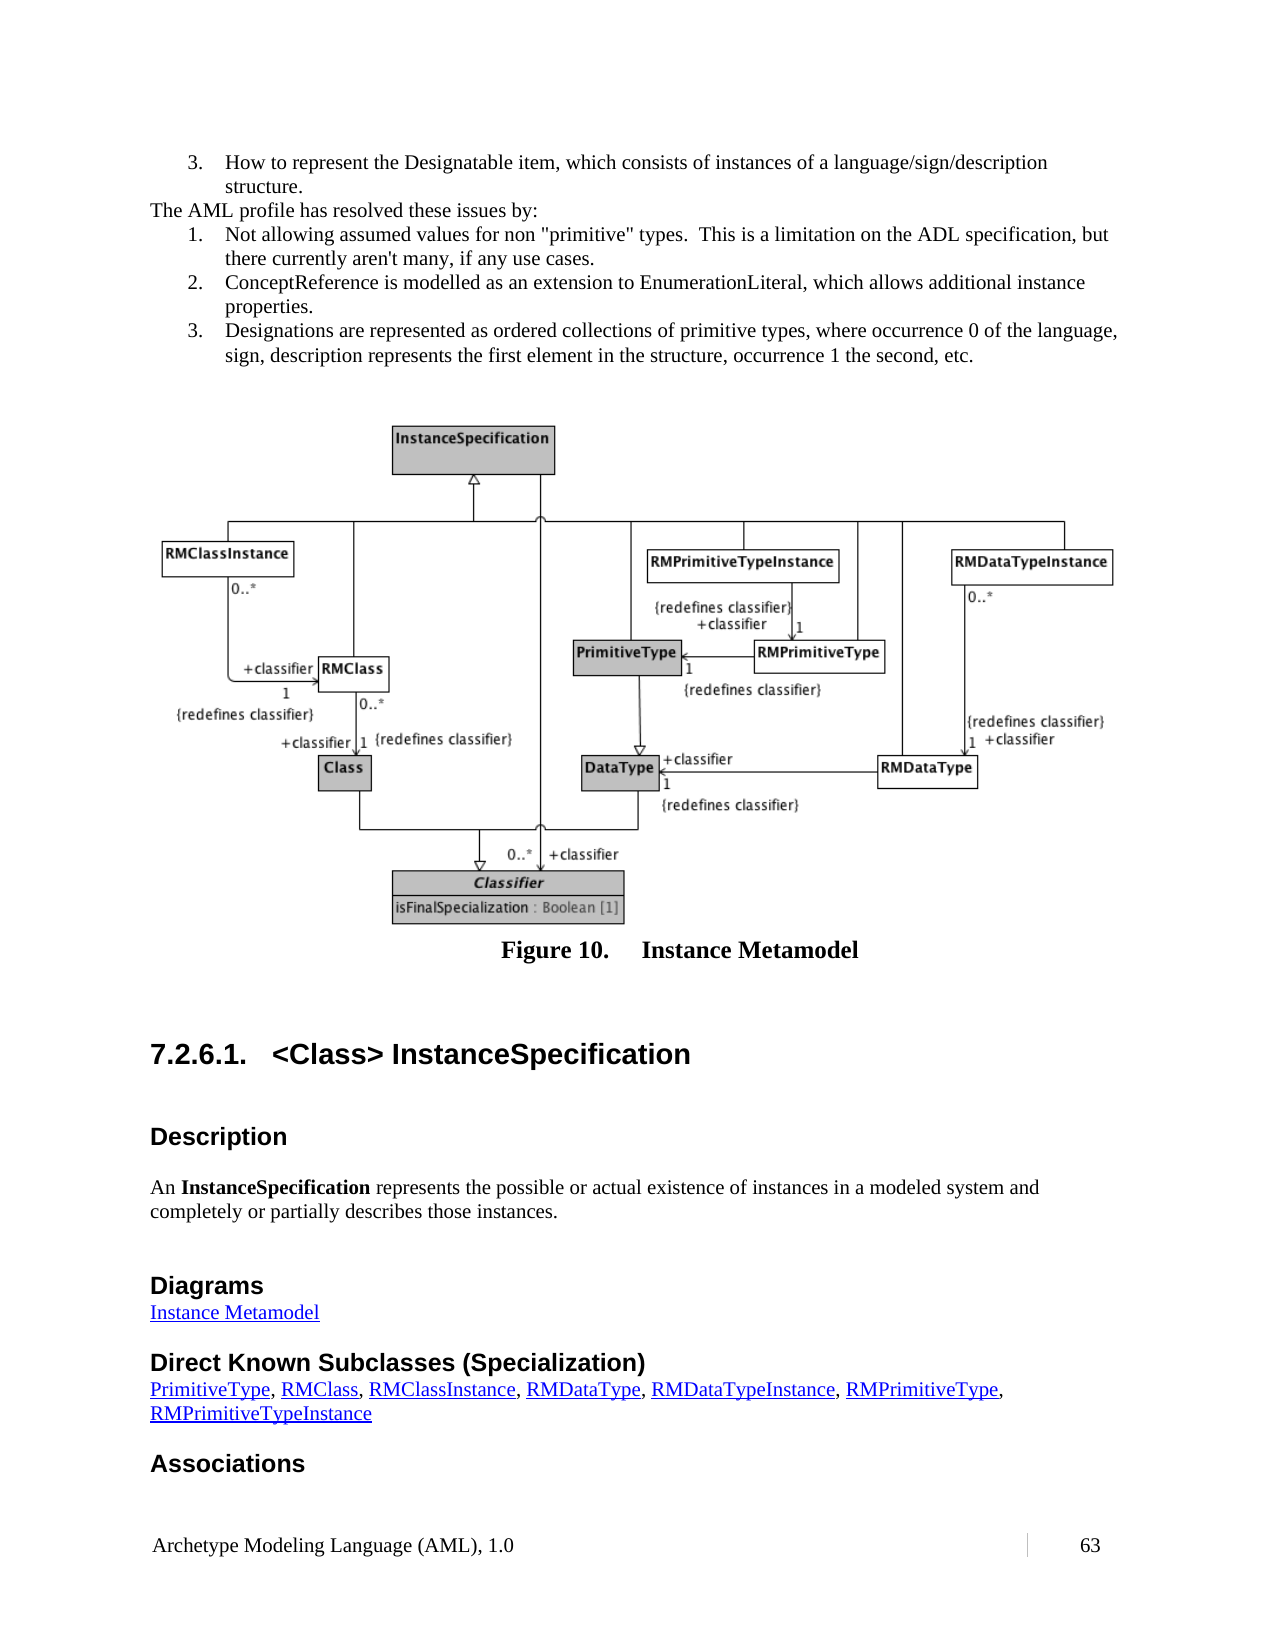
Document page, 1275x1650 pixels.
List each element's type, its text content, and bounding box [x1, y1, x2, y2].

text Direct Known Subclasses (Specialization) [150, 1348, 1125, 1377]
text Instance Metamodel [150, 1300, 1125, 1324]
subtitle <Class> InstanceSpecification [150, 1037, 1125, 1071]
list Not allowing assumed values for non "primitive" types. This is a limitation on the ADL specification, but there currently aren't many, if any use cases. [187, 222, 1125, 270]
text Diagrams [150, 1271, 1125, 1300]
list ConceptReference is modelled as an extension to EnumerationLiteral, which allows additional instance properties. [187, 270, 1125, 318]
text Description [150, 1122, 1125, 1151]
picture [150, 414, 1124, 935]
list How to represent the Designatable item, which consists of instances of a language/sign/description structure. [187, 150, 1125, 198]
text Associations [150, 1449, 1125, 1478]
text PrimitiveType, RMClass, RMClassInstance, RMDataType, RMDataTypeInstance, RMPrimitiveType, RMPrimitiveTypeInstance [150, 1377, 1125, 1425]
list Designations are represented as ordered collections of primitive types, where occurrence 0 of the language, sign, description represents the first element in the structure, occurrence 1 the second, etc. [187, 318, 1125, 367]
text The AML profile has resolved these issues by: [150, 198, 1125, 222]
text An InstanceSpecification represents the possible or actual existence of instances in a modeled system and completely or partially describes those instances. [150, 1175, 1125, 1223]
list Instance Metamodel [234, 935, 1125, 964]
